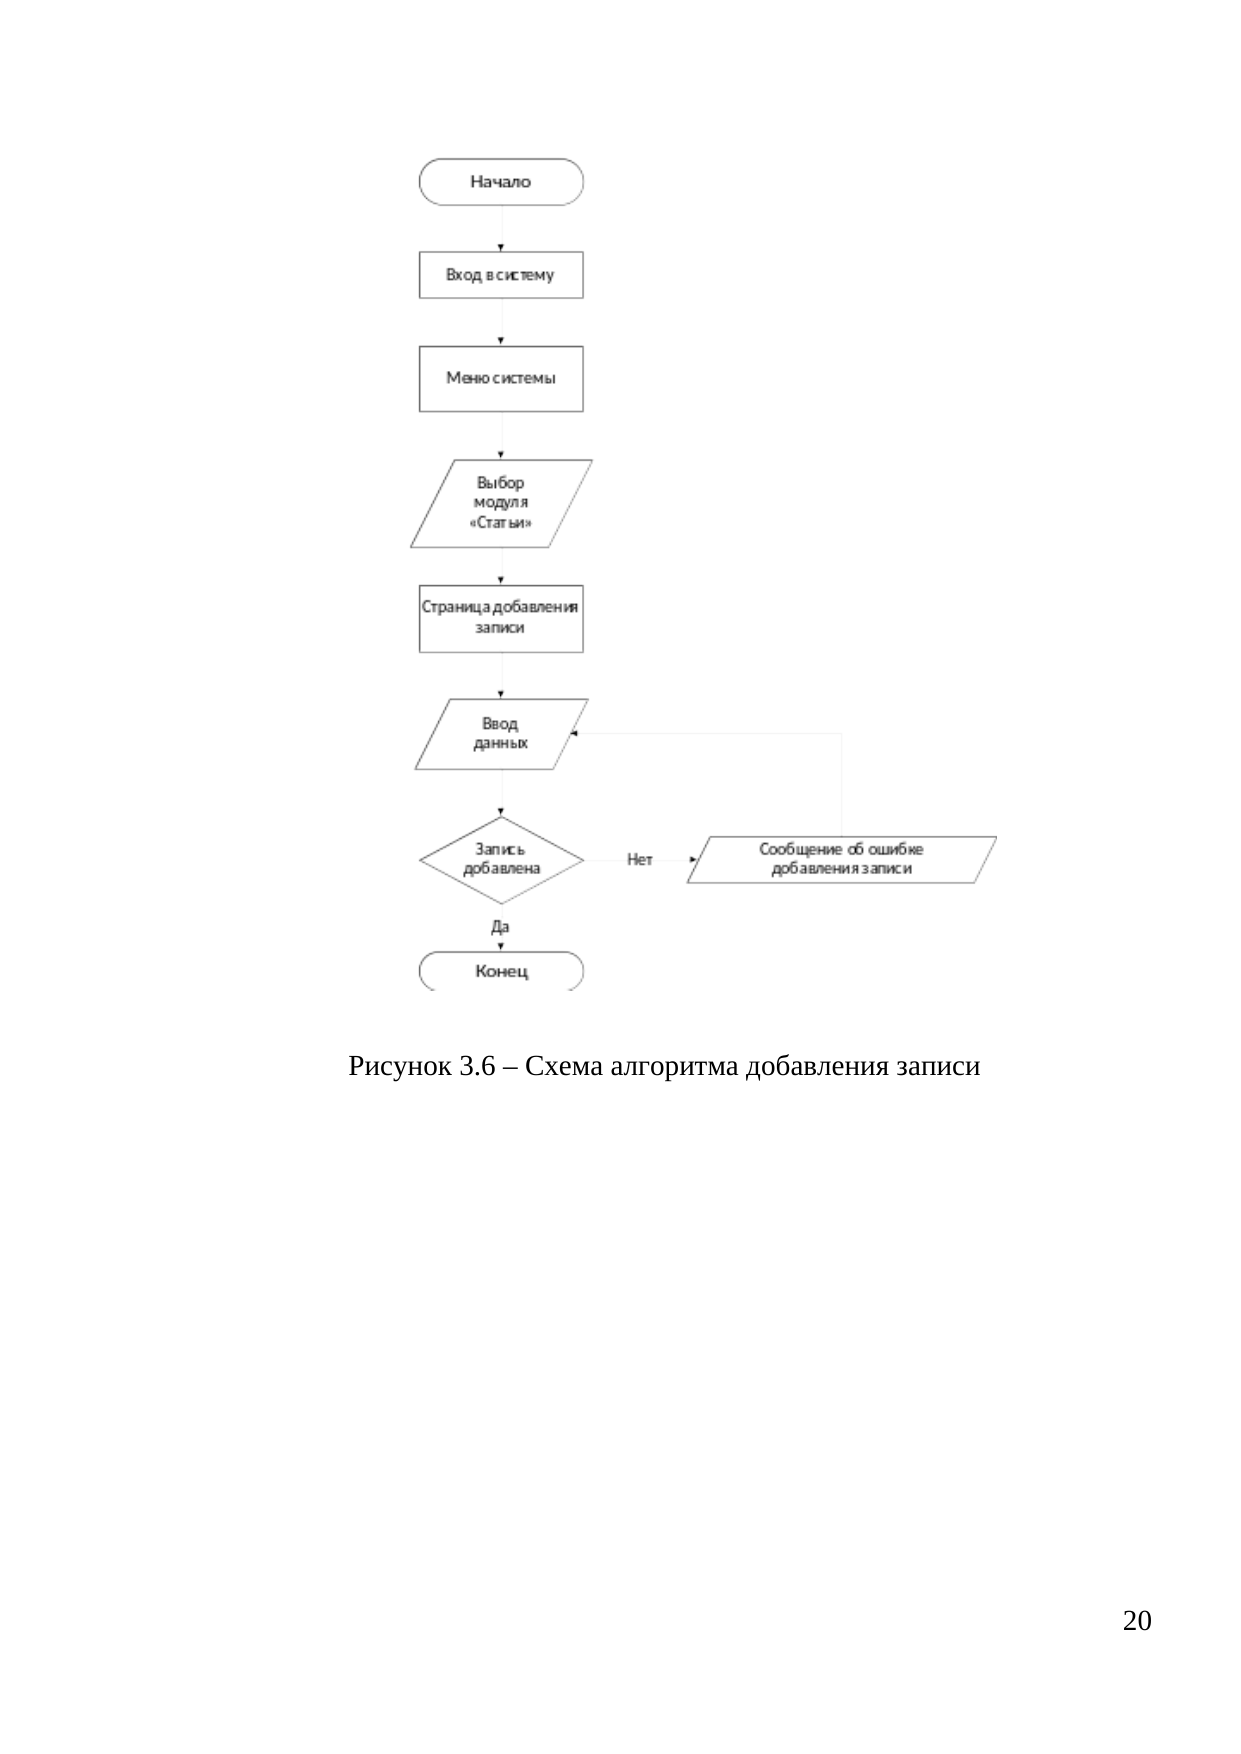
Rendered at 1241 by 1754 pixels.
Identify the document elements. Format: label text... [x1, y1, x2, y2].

text Рисунок 3.6 – Схема алгоритма добавления записи [177, 1045, 1152, 1082]
